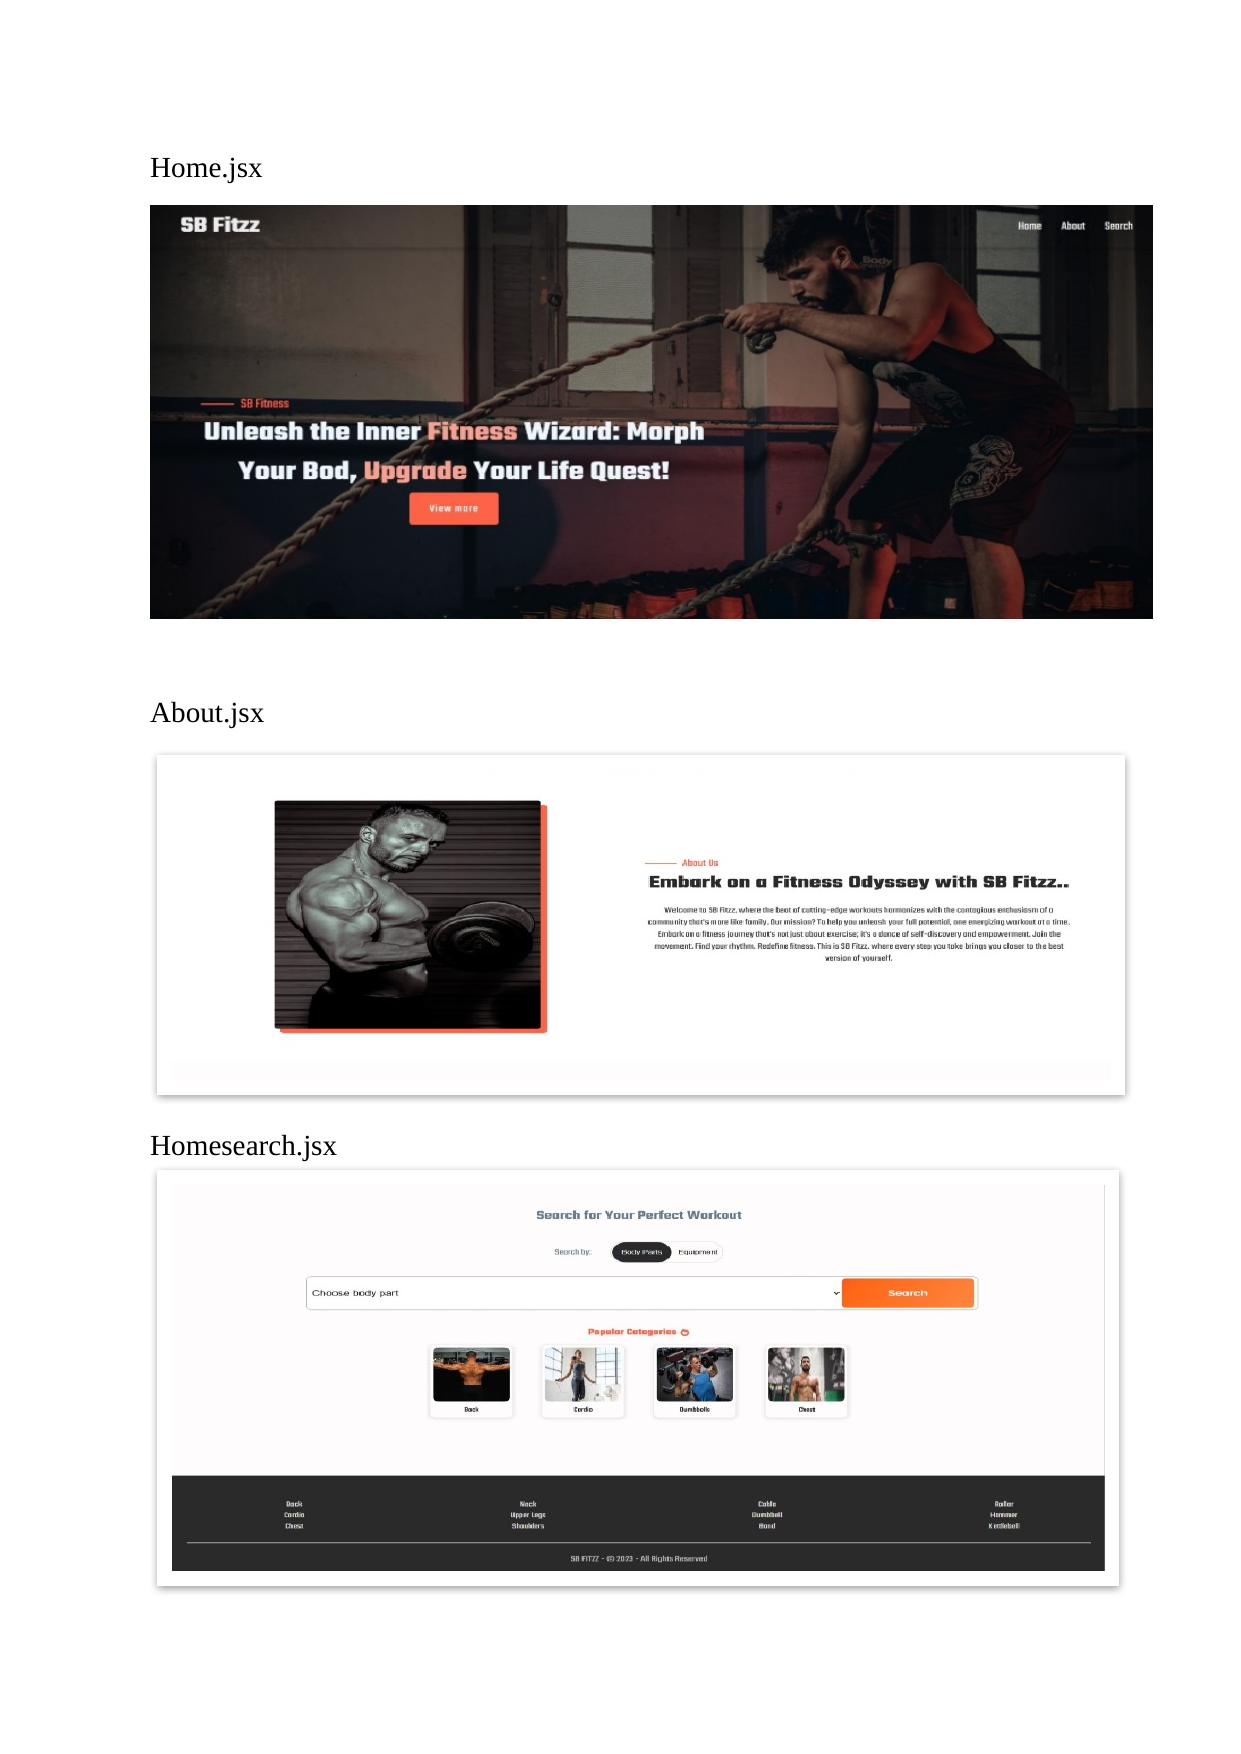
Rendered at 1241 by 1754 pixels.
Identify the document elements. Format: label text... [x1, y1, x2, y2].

picture [172, 769, 1111, 1081]
text About.jsx [150, 695, 1090, 729]
text Home.jsx [150, 150, 1090, 183]
picture [150, 205, 1153, 619]
picture [172, 1185, 1105, 1571]
